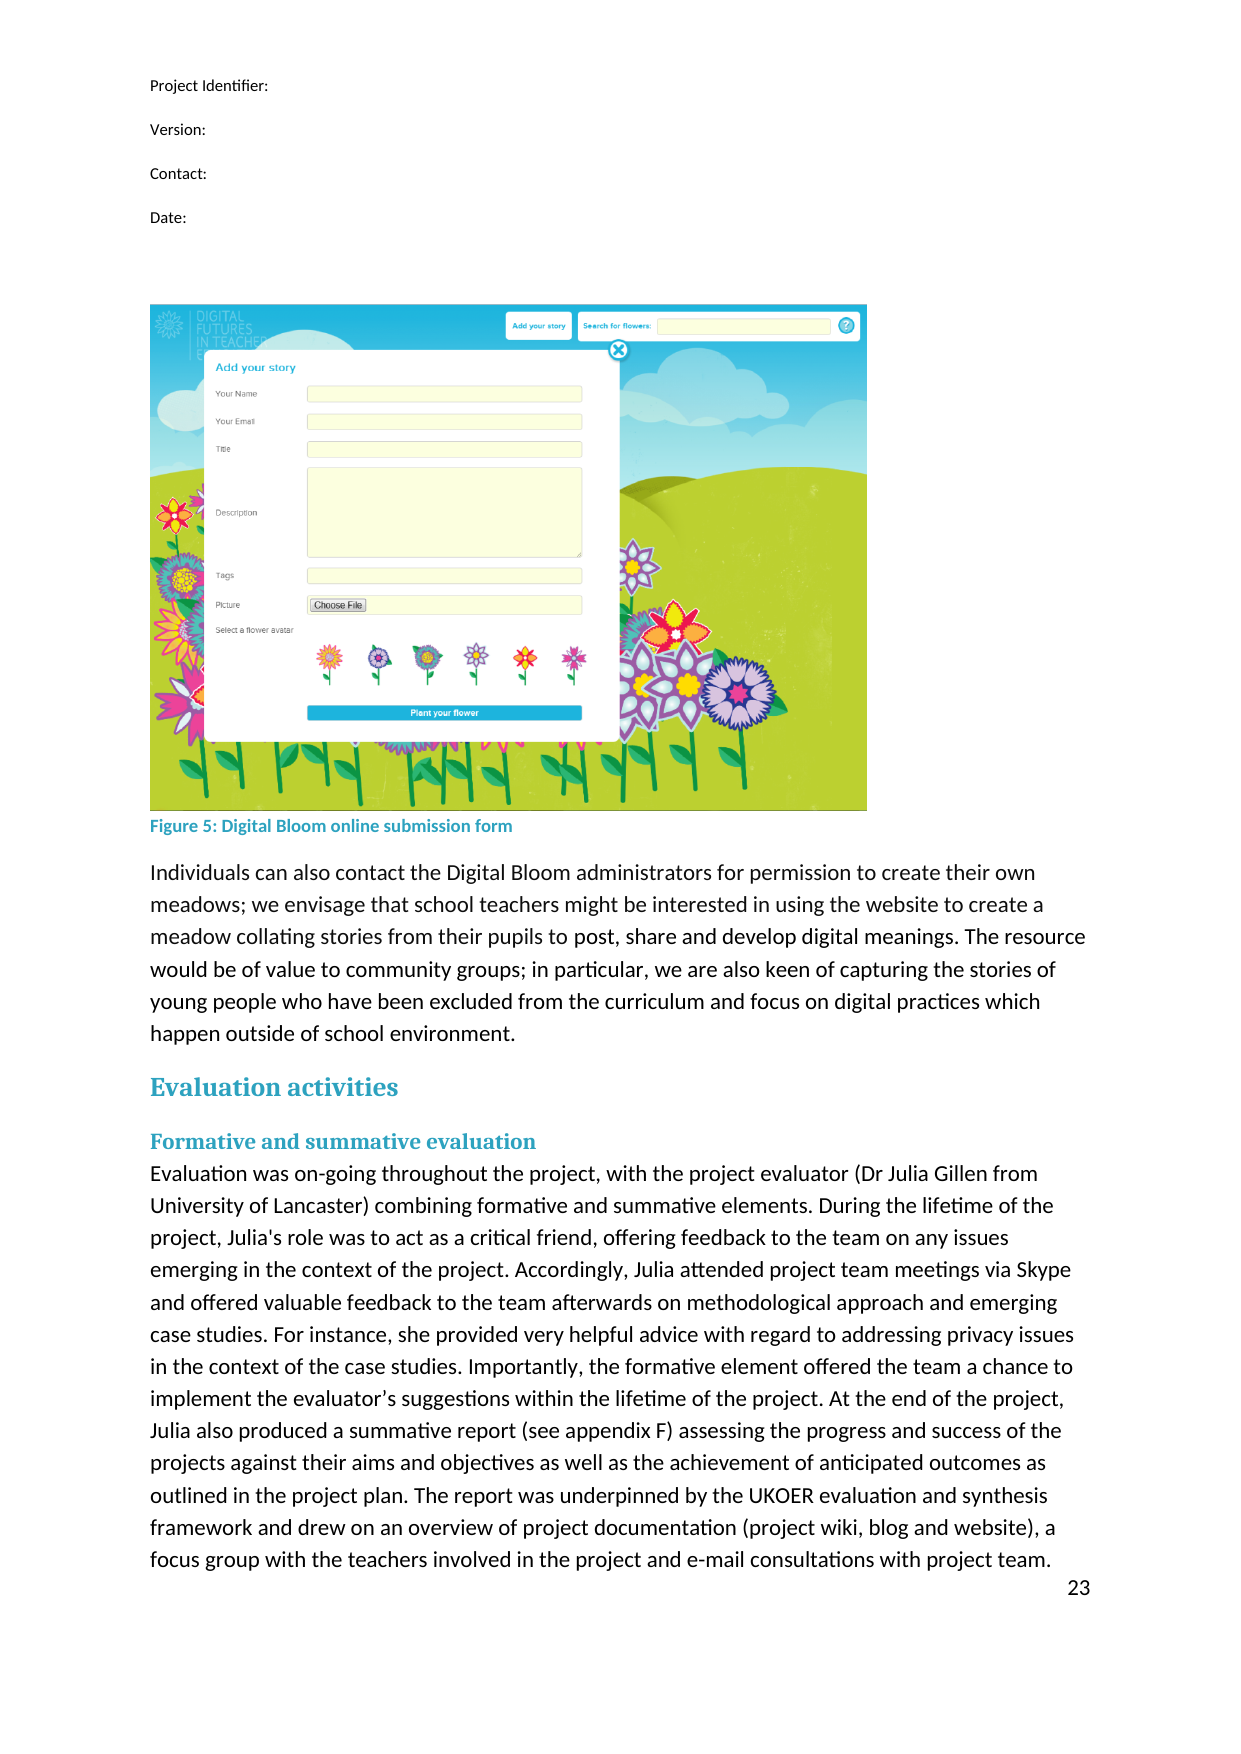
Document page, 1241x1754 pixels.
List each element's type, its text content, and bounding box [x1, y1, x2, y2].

text Figure 5: Digital Bloom online submission form [150, 814, 1090, 837]
subtitle Evaluation activities [150, 1072, 1090, 1103]
text Individuals can also contact the Digital Bloom administrators for permission to create their own meadows; we envisage that school teachers might be interested in using the website to create a meadow collating stories from their pupils to post, share and develop digital meanings. The resource would be of value to community groups; in particular, we are also keen of capturing the stories of young people who have been excluded from the curriculum and focus on digital practices which happen outside of school environment. [150, 858, 1090, 1047]
subtitle Formative and summative evaluation [150, 1129, 1090, 1155]
picture [150, 304, 867, 811]
text Evaluation was on-going throughout the project, with the project evaluator (Dr Julia Gillen from University of Lancaster) combining formative and summative elements. During the lifetime of the project, Julia's role was to act as a critical friend, offering feedback to the team on any issues emerging in the context of the project. Accordingly, Julia attended project team meetings via Skype and offered valuable feedback to the team afterwards on methodological approach and emerging case studies. For instance, she provided very helpful advice with regard to addressing privacy issues in the context of the case studies. Importantly, the formative element offered the team a chance to implement the evaluator’s suggestions within the lifetime of the project. At the end of the project, Julia also produced a summative report (see appendix F) assessing the progress and success of the projects against their aims and objectives as well as the achievement of anticipated outcomes as outlined in the project plan. The report was underpinned by the UKOER evaluation and synthesis framework and drew on an overview of project documentation (project wiki, blog and website), a focus group with the teachers involved in the project and e-mail consultations with project team. [150, 1159, 1090, 1573]
